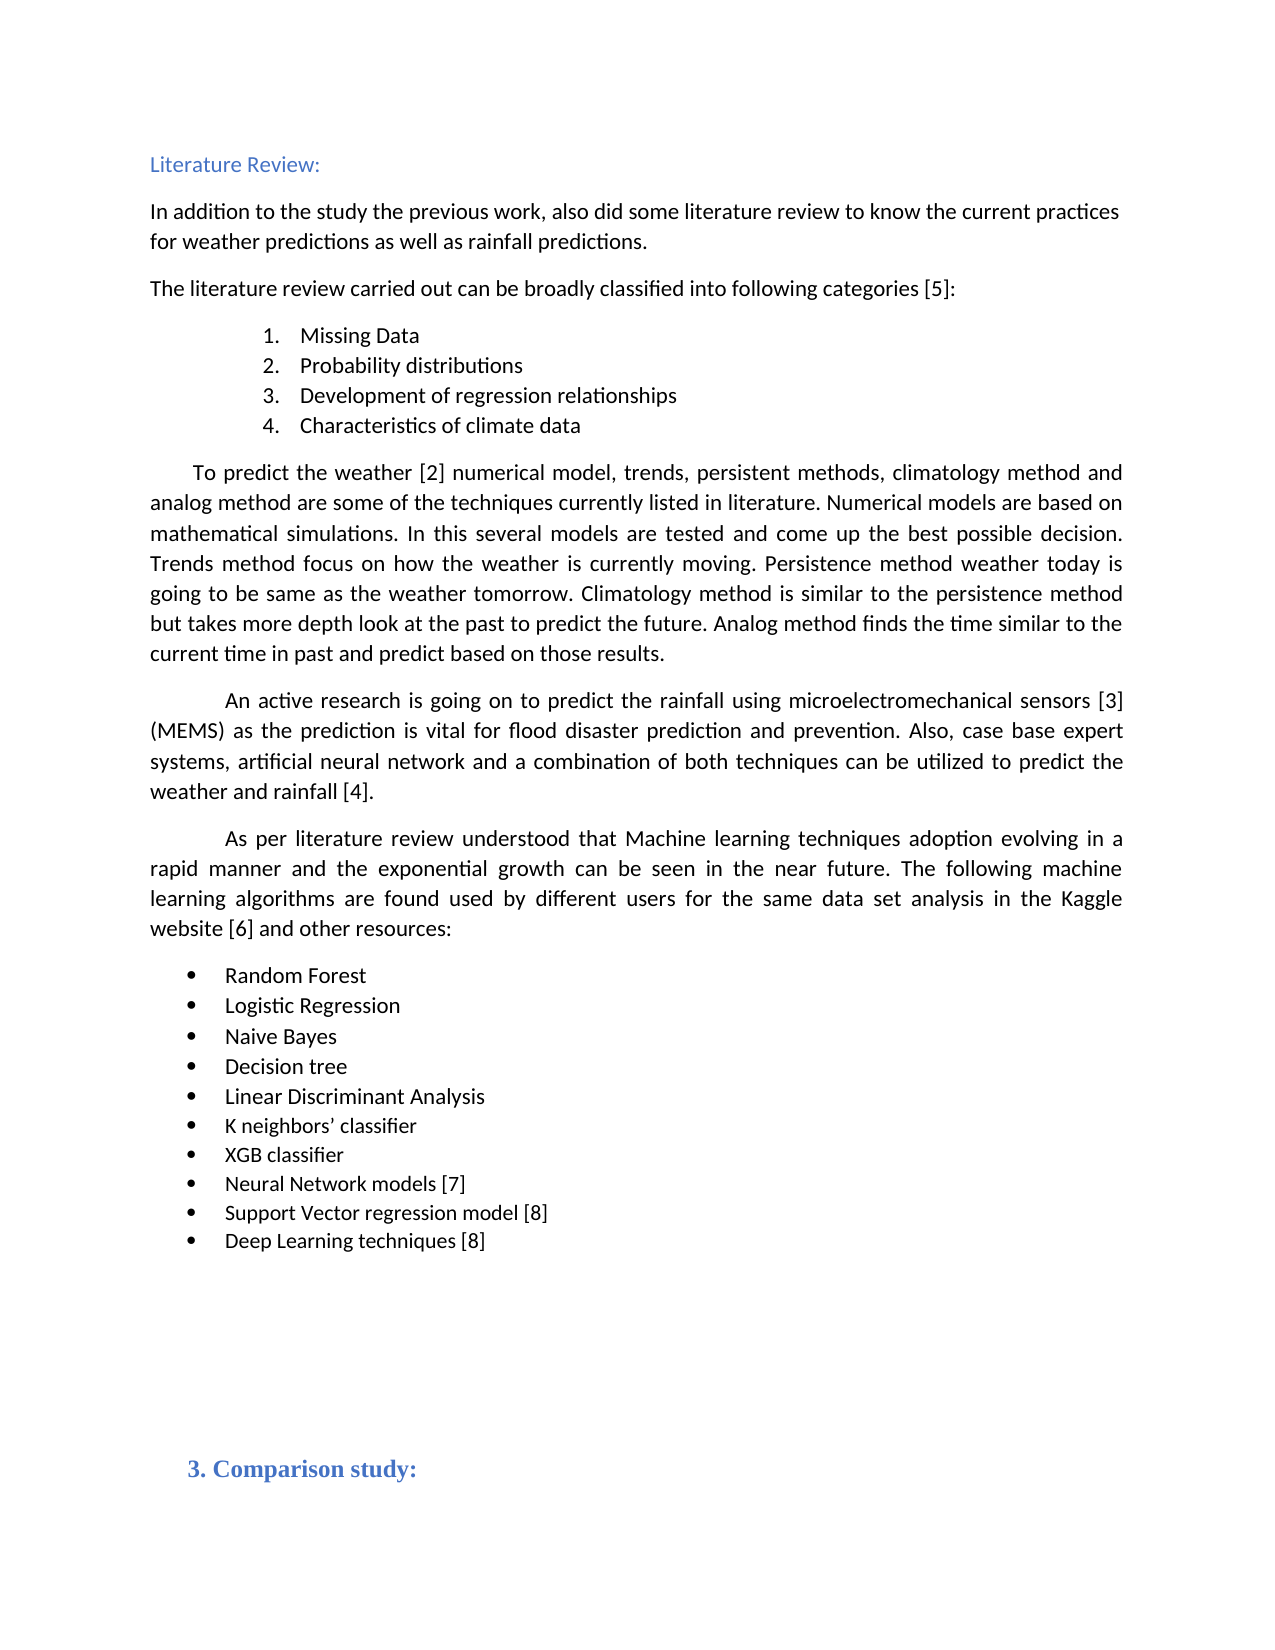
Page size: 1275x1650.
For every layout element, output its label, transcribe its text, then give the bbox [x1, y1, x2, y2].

list Development of regression relationships [262, 381, 1125, 409]
text As per literature review understood that Machine learning techniques adoption evolving in a rapid manner and the exponential growth can be seen in the near future. The following machine learning algorithms are found used by different users for the same data set analysis in the Kaggle website [6] and other resources: [150, 824, 1125, 943]
text An active research is going on to predict the rainfall using microelectromechanical sensors [3] (MEMS) as the prediction is vital for flood disaster prediction and prevention. Also, case base expert systems, artificial neural network and a combination of both techniques can be utilized to predict the weather and rainfall [4]. [150, 686, 1125, 805]
text The literature review carried out can be broadly classified into following categories [5]: [150, 274, 1125, 302]
list Random Forest [187, 961, 1125, 989]
text 3. Comparison study: [187, 1454, 1125, 1483]
list Neural Network models [7] [187, 1170, 1125, 1197]
list Logistic Regression [187, 992, 1125, 1020]
list XGB classifier [187, 1141, 1125, 1168]
list Decision tree [187, 1052, 1125, 1080]
text To predict the weather [2] numerical model, trends, persistent methods, climatology method and analog method are some of the techniques currently listed in literature. Numerical models are based on mathematical simulations. In this several models are tested and come up the best possible decision. Trends method focus on how the weather is currently moving. Persistence method weather today is going to be same as the weather tomorrow. Climatology method is similar to the persistence method but takes more depth look at the past to predict the future. Analog method finds the time similar to the current time in past and predict based on those results. [150, 458, 1125, 668]
list K neighbors’ classifier [187, 1112, 1125, 1139]
list Probability distributions [262, 351, 1125, 379]
list Linear Discriminant Analysis [187, 1082, 1125, 1110]
text Literature Review: [150, 150, 1125, 178]
list Naive Bayes [187, 1022, 1125, 1050]
text In addition to the study the previous work, also did some literature review to know the current practices for weather predictions as well as rainfall predictions. [150, 197, 1125, 255]
list Characteristics of climate data [262, 411, 1125, 439]
list Deep Learning techniques [8] [187, 1227, 1125, 1254]
list Support Vector regression model [8] [187, 1199, 1125, 1225]
list Missing Data [262, 321, 1125, 349]
